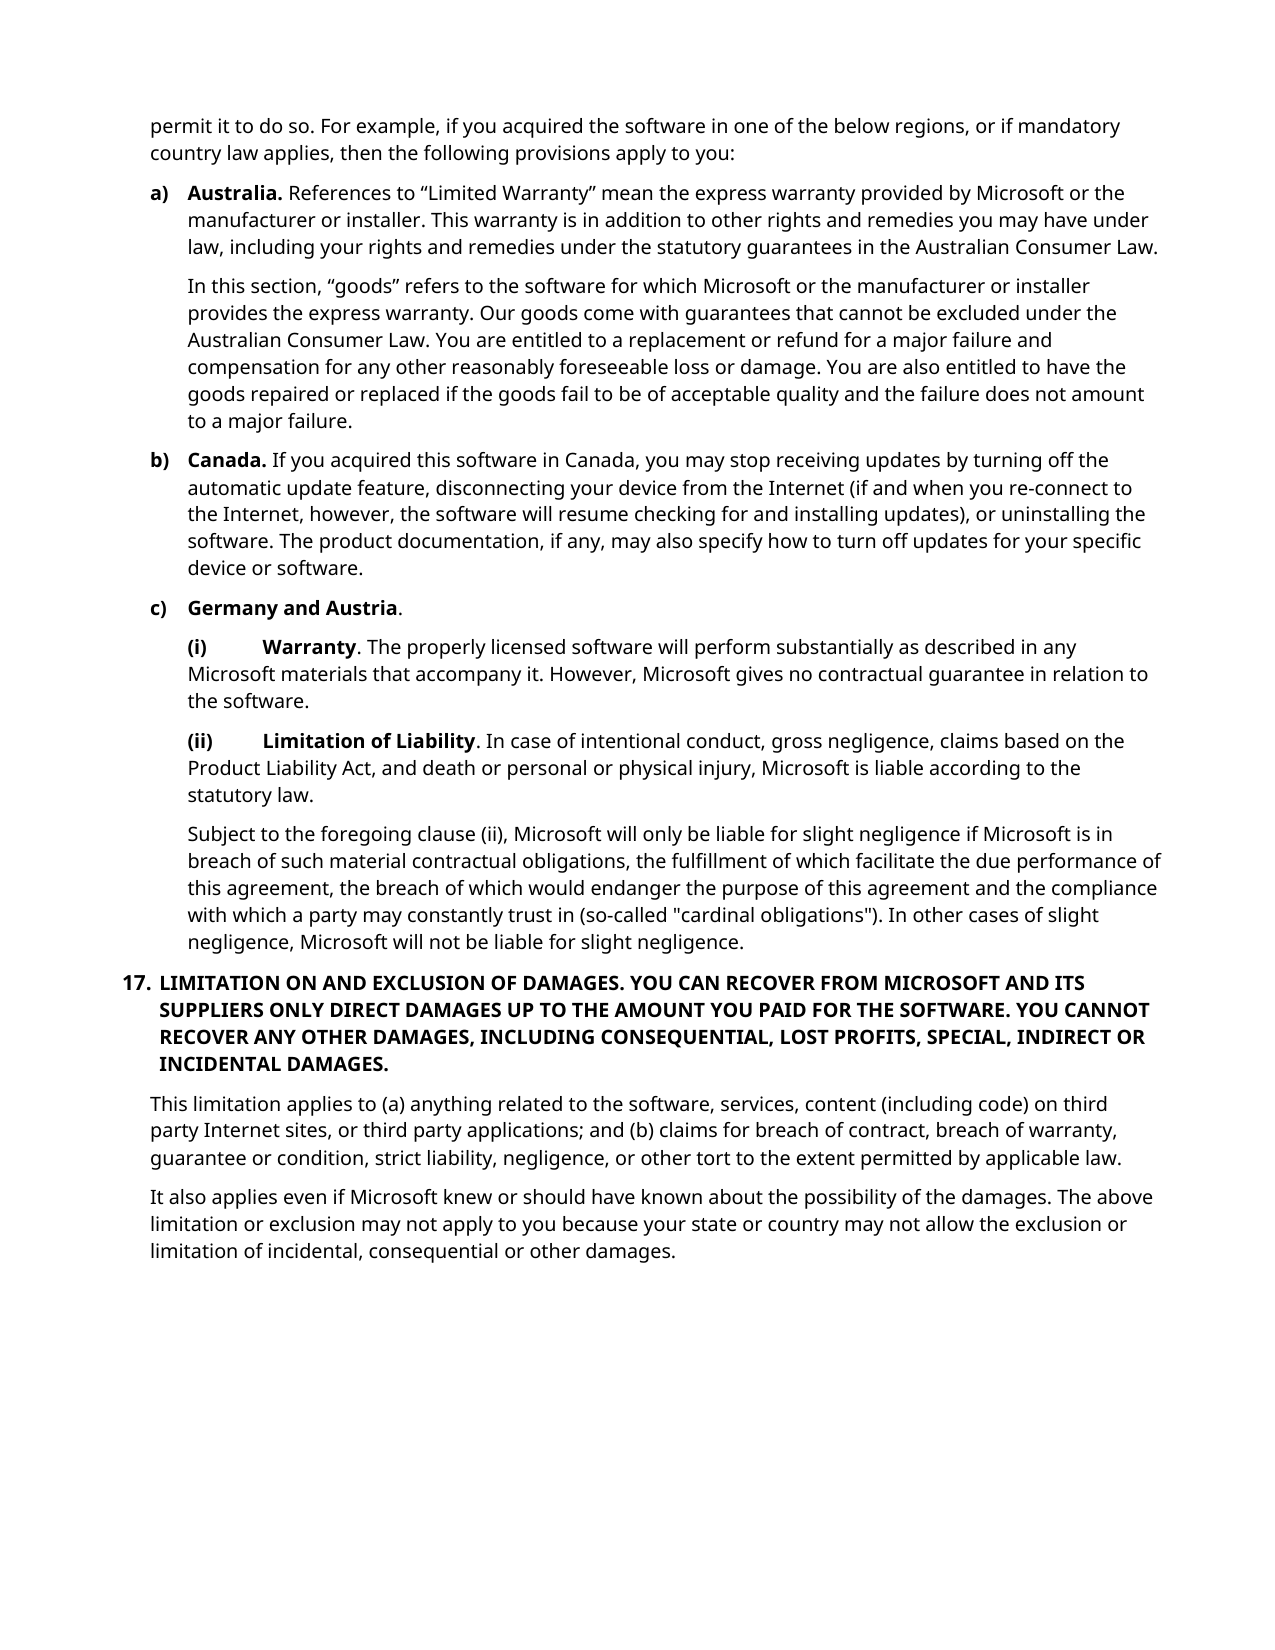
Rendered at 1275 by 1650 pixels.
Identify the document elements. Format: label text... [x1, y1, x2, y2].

text (ii) Limitation of Liability. In case of intentional conduct, gross negligence, claims based on the Product Liability Act, and death or personal or physical injury, Microsoft is liable according to the statutory law. [187, 727, 1162, 808]
subtitle Australia. References to “Limited Warranty” mean the express warranty provided by Microsoft or the manufacturer or installer. This warranty is in addition to other rights and remedies you may have under law, including your rights and remedies under the statutory guarantees in the Australian Consumer Law. [150, 179, 1162, 260]
text (i) Warranty. The properly licensed software will perform substantially as described in any Microsoft materials that accompany it. However, Microsoft gives no contractual guarantee in relation to the software. [187, 634, 1162, 714]
subtitle This limitation applies to (a) anything related to the software, services, content (including code) on third party Internet sites, or third party applications; and (b) claims for breach of contract, breach of warranty, guarantee or condition, strict liability, negligence, or other tort to the extent permitted by applicable law. [150, 1090, 1162, 1171]
subtitle Canada. If you acquired this software in Canada, you may stop receiving updates by turning off the automatic update feature, disconnecting your device from the Internet (if and when you re-connect to the Internet, however, the software will resume checking for and installing updates), or uninstalling the software. The product documentation, if any, may also specify how to turn off updates for your specific device or software. [150, 447, 1162, 582]
subtitle LIMITATION ON AND EXCLUSION OF DAMAGES. YOU CAN RECOVER FROM MICROSOFT AND ITS SUPPLIERS ONLY DIRECT DAMAGES UP TO THE AMOUNT YOU PAID FOR THE SOFTWARE. YOU CANNOT RECOVER ANY OTHER DAMAGES, INCLUDING CONSEQUENTIAL, LOST PROFITS, SPECIAL, INDIRECT OR INCIDENTAL DAMAGES. [122, 968, 1162, 1077]
subtitle It also applies even if Microsoft knew or should have known about the possibility of the damages. The above limitation or exclusion may not apply to you because your state or country may not allow the exclusion or limitation of incidental, consequential or other damages. [150, 1183, 1162, 1264]
subtitle Subject to the foregoing clause (ii), Microsoft will only be liable for slight negligence if Microsoft is in breach of such material contractual obligations, the fulfillment of which facilitate the due performance of this agreement, the breach of which would endanger the purpose of this agreement and the compliance with which a party may constantly trust in (so-called "cardinal obligations"). In other cases of slight negligence, Microsoft will not be liable for slight negligence. [187, 821, 1162, 955]
subtitle Germany and Austria. [150, 594, 1162, 621]
subtitle In this section, “goods” refers to the software for which Microsoft or the manufacturer or installer provides the express warranty. Our goods come with guarantees that cannot be excluded under the Australian Consumer Law. You are entitled to a replacement or refund for a major failure and compensation for any other reasonably foreseeable loss or damage. You are also entitled to have the goods repaired or replaced if the goods fail to be of acceptable quality and the failure does not amount to a major failure. [187, 272, 1162, 434]
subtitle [112, 112, 1162, 166]
